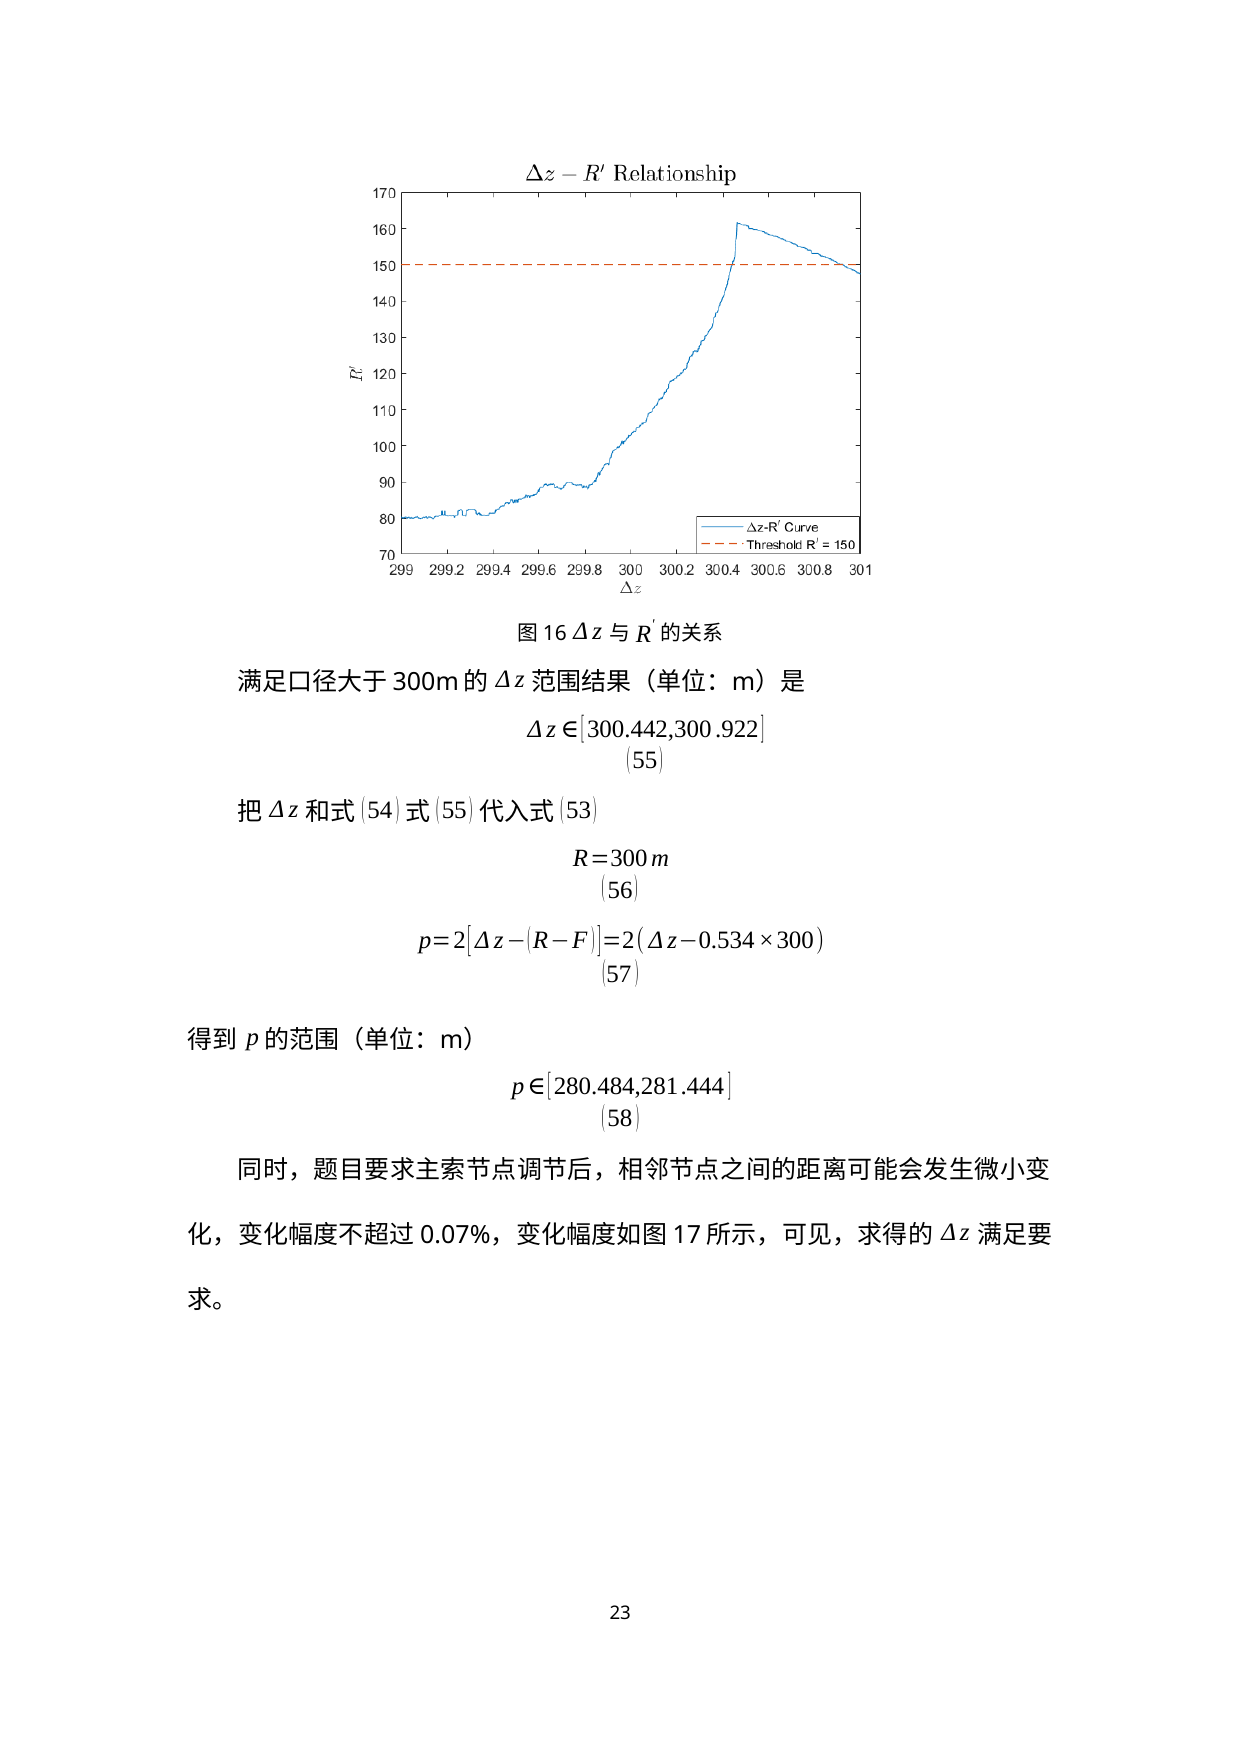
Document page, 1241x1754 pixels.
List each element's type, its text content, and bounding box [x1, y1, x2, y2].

text 得到 的范围（单位：m） [187, 1005, 1053, 1070]
text 满足口径大于300m的 范围结果（单位：m）是 [187, 647, 1053, 712]
text 把 和式 式 代入式 [187, 777, 1053, 842]
picture [325, 159, 916, 603]
text 同时，题目要求主索节点调节后，相邻节点之间的距离可能会发生微小变化，变化幅度不超过0.07%，变化幅度如图17所示，可见，求得的 满足要求。 [187, 1135, 1053, 1330]
text 图 16 与 的关系 [187, 615, 1053, 647]
